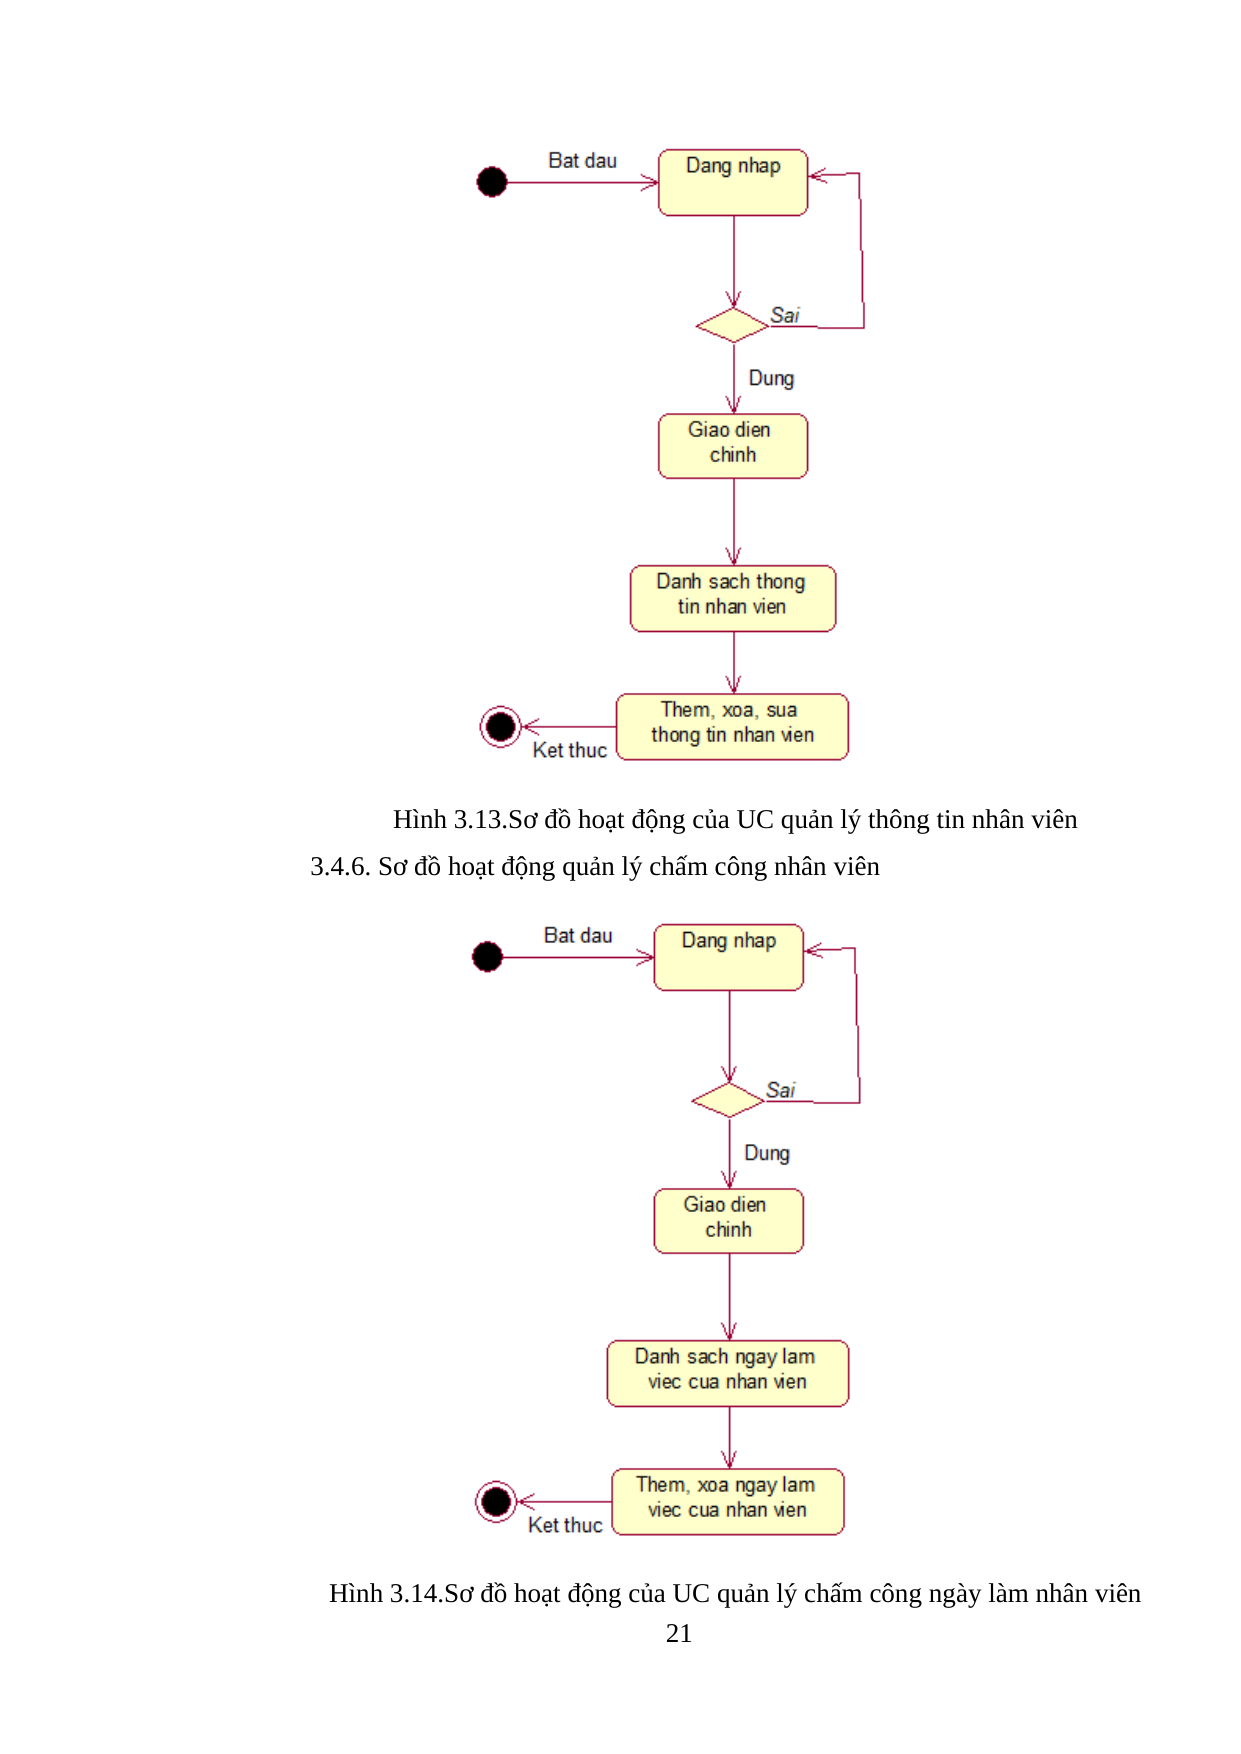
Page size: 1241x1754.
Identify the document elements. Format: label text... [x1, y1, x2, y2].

list 3.4.6. Sơ đồ hoạt động quản lý chấm công nhân viên [310, 849, 1152, 881]
picture [447, 118, 912, 803]
picture [433, 896, 925, 1578]
list Hình 3.14.Sơ đồ hoạt động của UC quản lý chấm công ngày làm nhân viên [319, 1577, 1152, 1609]
list Hình 3.13.Sơ đồ hoạt động của UC quản lý thông tin nhân viên [319, 803, 1152, 834]
